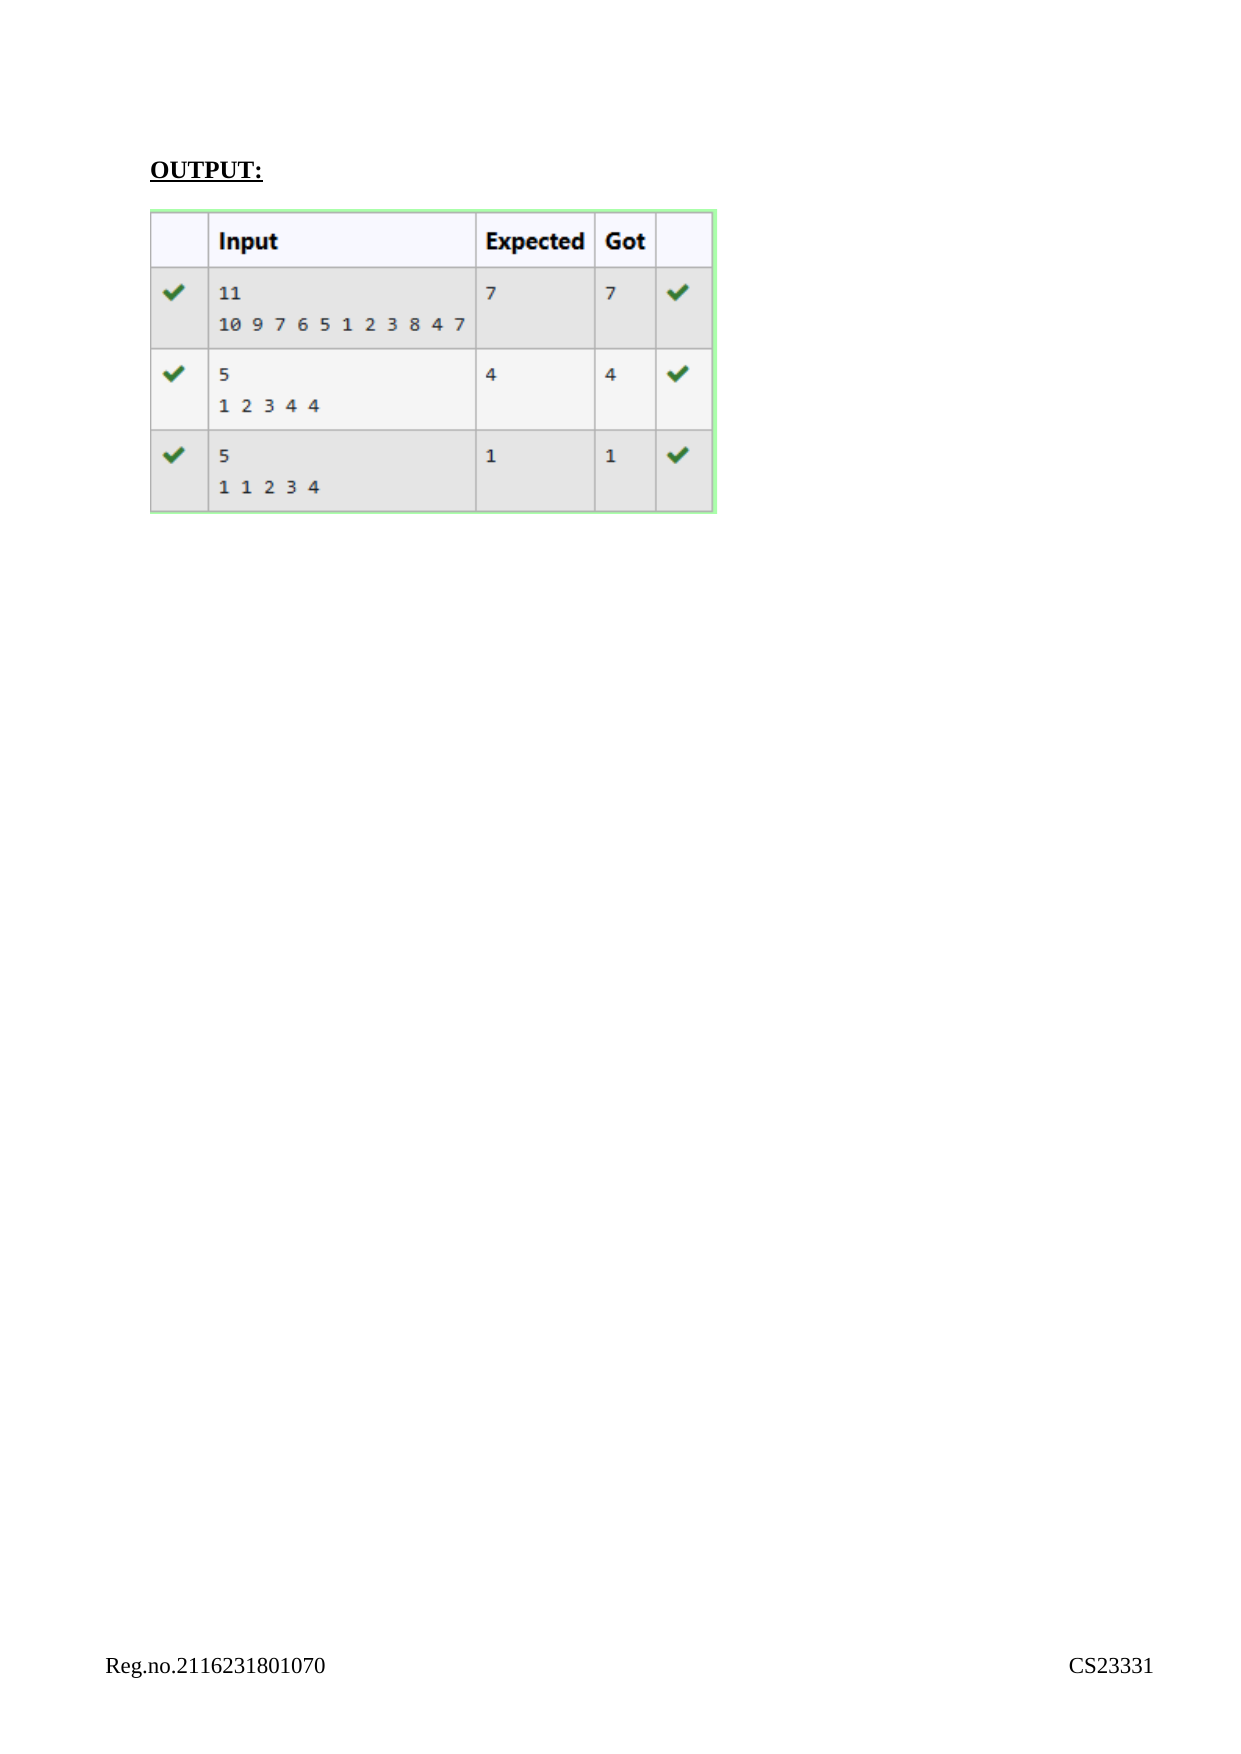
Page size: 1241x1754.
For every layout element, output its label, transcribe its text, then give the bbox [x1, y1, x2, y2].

picture [150, 209, 718, 514]
text OUTPUT: [150, 155, 1155, 184]
